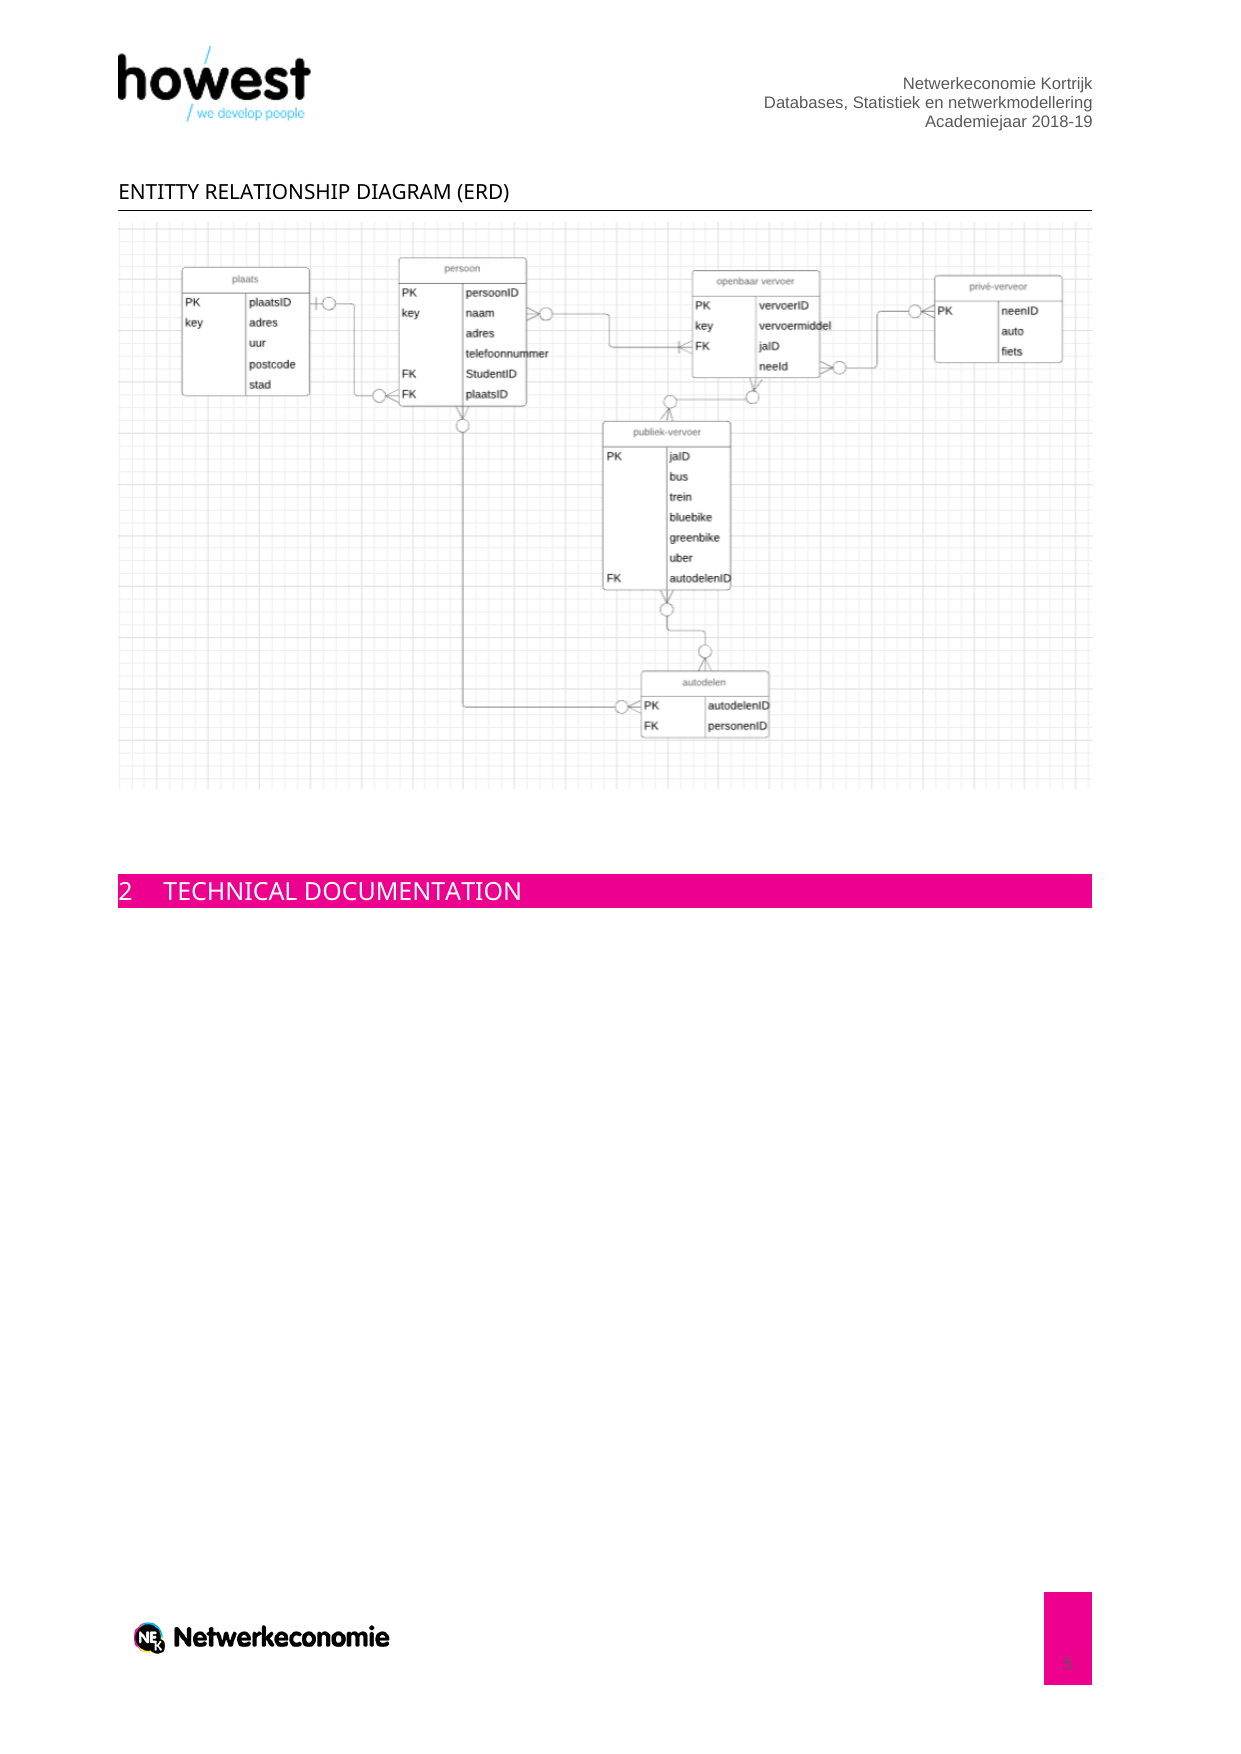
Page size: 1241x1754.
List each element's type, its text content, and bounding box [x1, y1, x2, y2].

picture [130, 1617, 390, 1659]
subtitle Entitty Relationship diagram (ERD) [118, 177, 1092, 210]
picture [118, 222, 1093, 789]
subtitle Technical documentation [118, 874, 1092, 908]
picture [118, 46, 311, 122]
